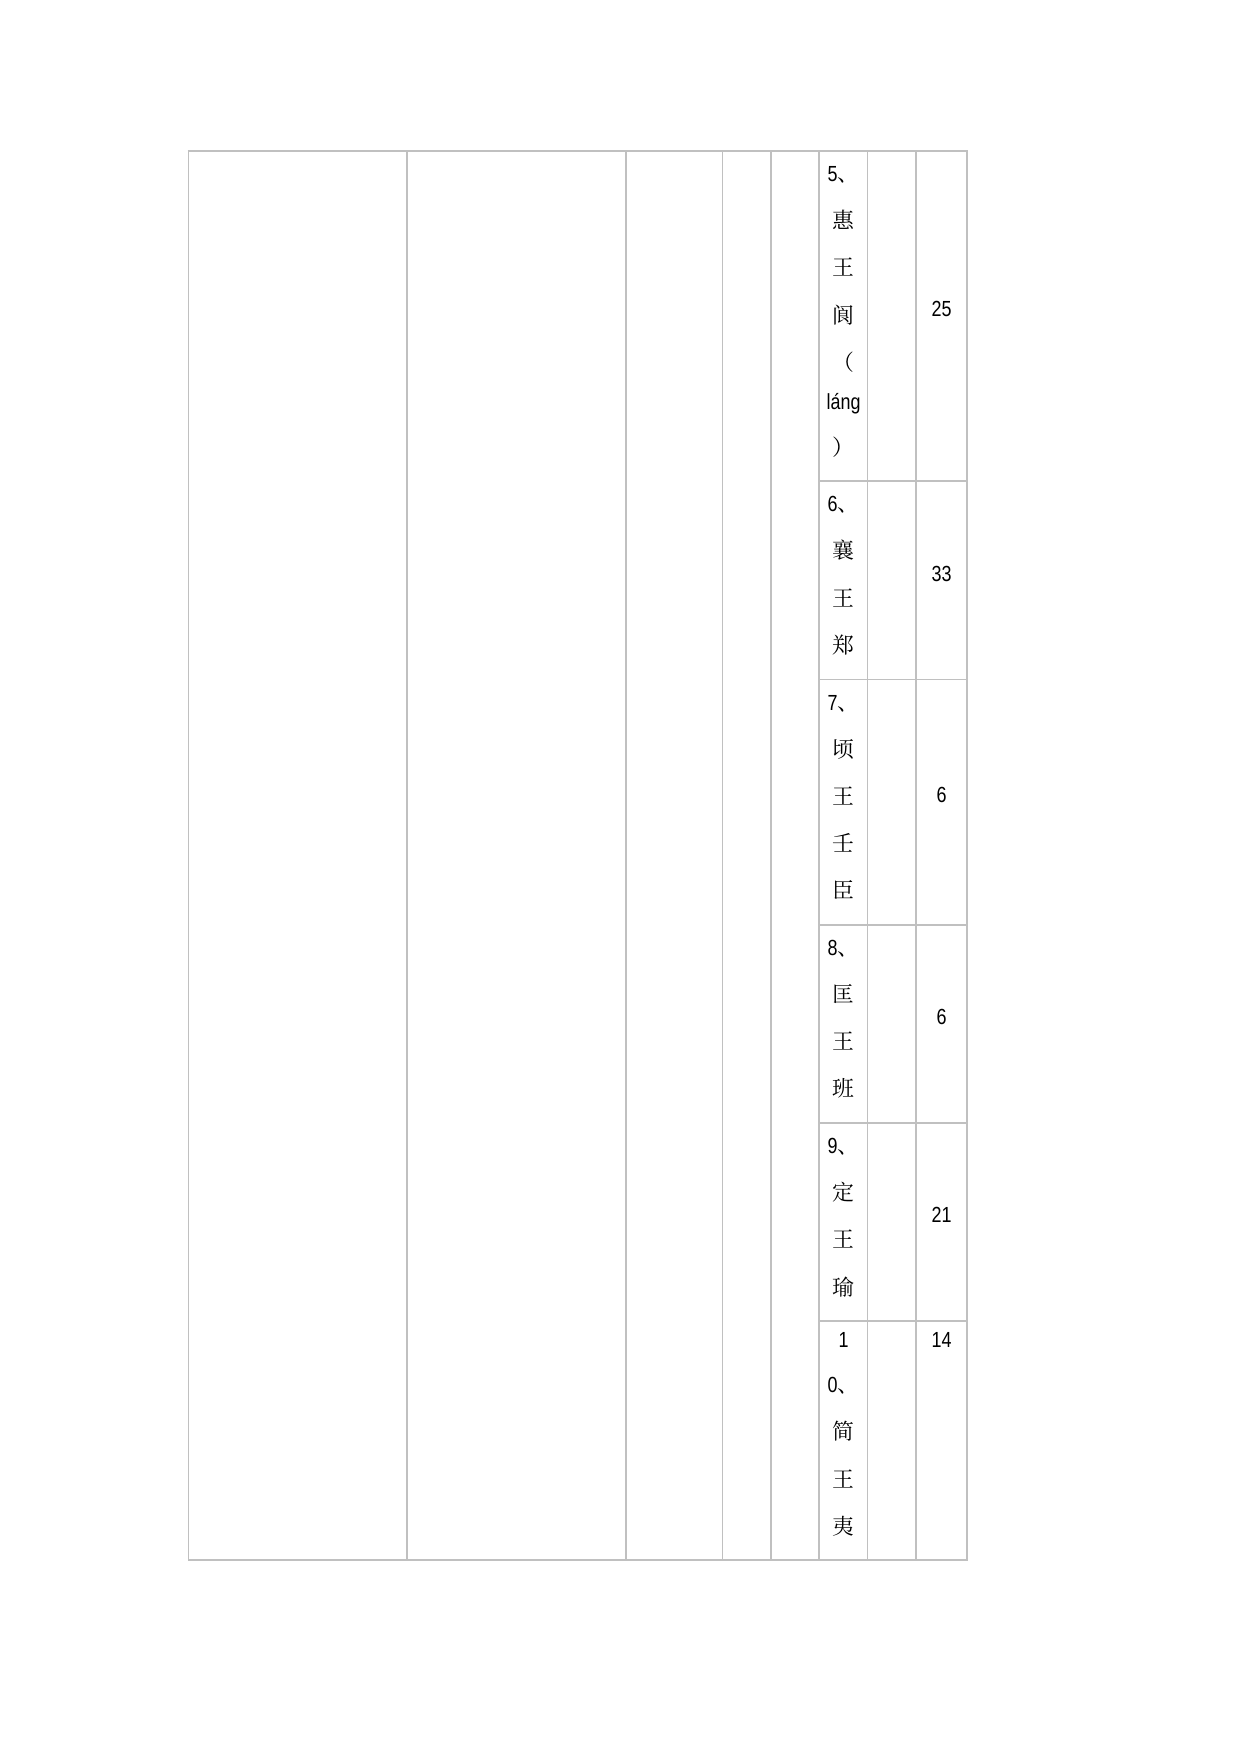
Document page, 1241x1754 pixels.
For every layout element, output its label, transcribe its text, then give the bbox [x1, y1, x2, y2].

table_cell [868, 926, 915, 1122]
table_cell [868, 482, 915, 678]
table_cell 5、惠王阆（láng） [820, 152, 867, 480]
table_cell 6、襄王郑 [820, 482, 867, 678]
table_cell 14 [917, 1322, 966, 1559]
table_cell 6 [917, 926, 966, 1122]
table_cell 8、匡王班 [820, 926, 867, 1122]
table_cell [868, 1124, 915, 1320]
table_cell [868, 680, 915, 924]
table_cell 33 [917, 482, 966, 678]
table_cell 25 [917, 152, 966, 480]
table_cell [868, 1322, 915, 1559]
table_cell 21 [917, 1124, 966, 1320]
table_cell 9、定王瑜 [820, 1124, 867, 1320]
table_cell 7、顷王壬臣 [820, 680, 867, 924]
table_cell [868, 152, 915, 480]
table_cell 10、简王夷 [820, 1322, 867, 1559]
table_cell 6 [917, 680, 966, 924]
